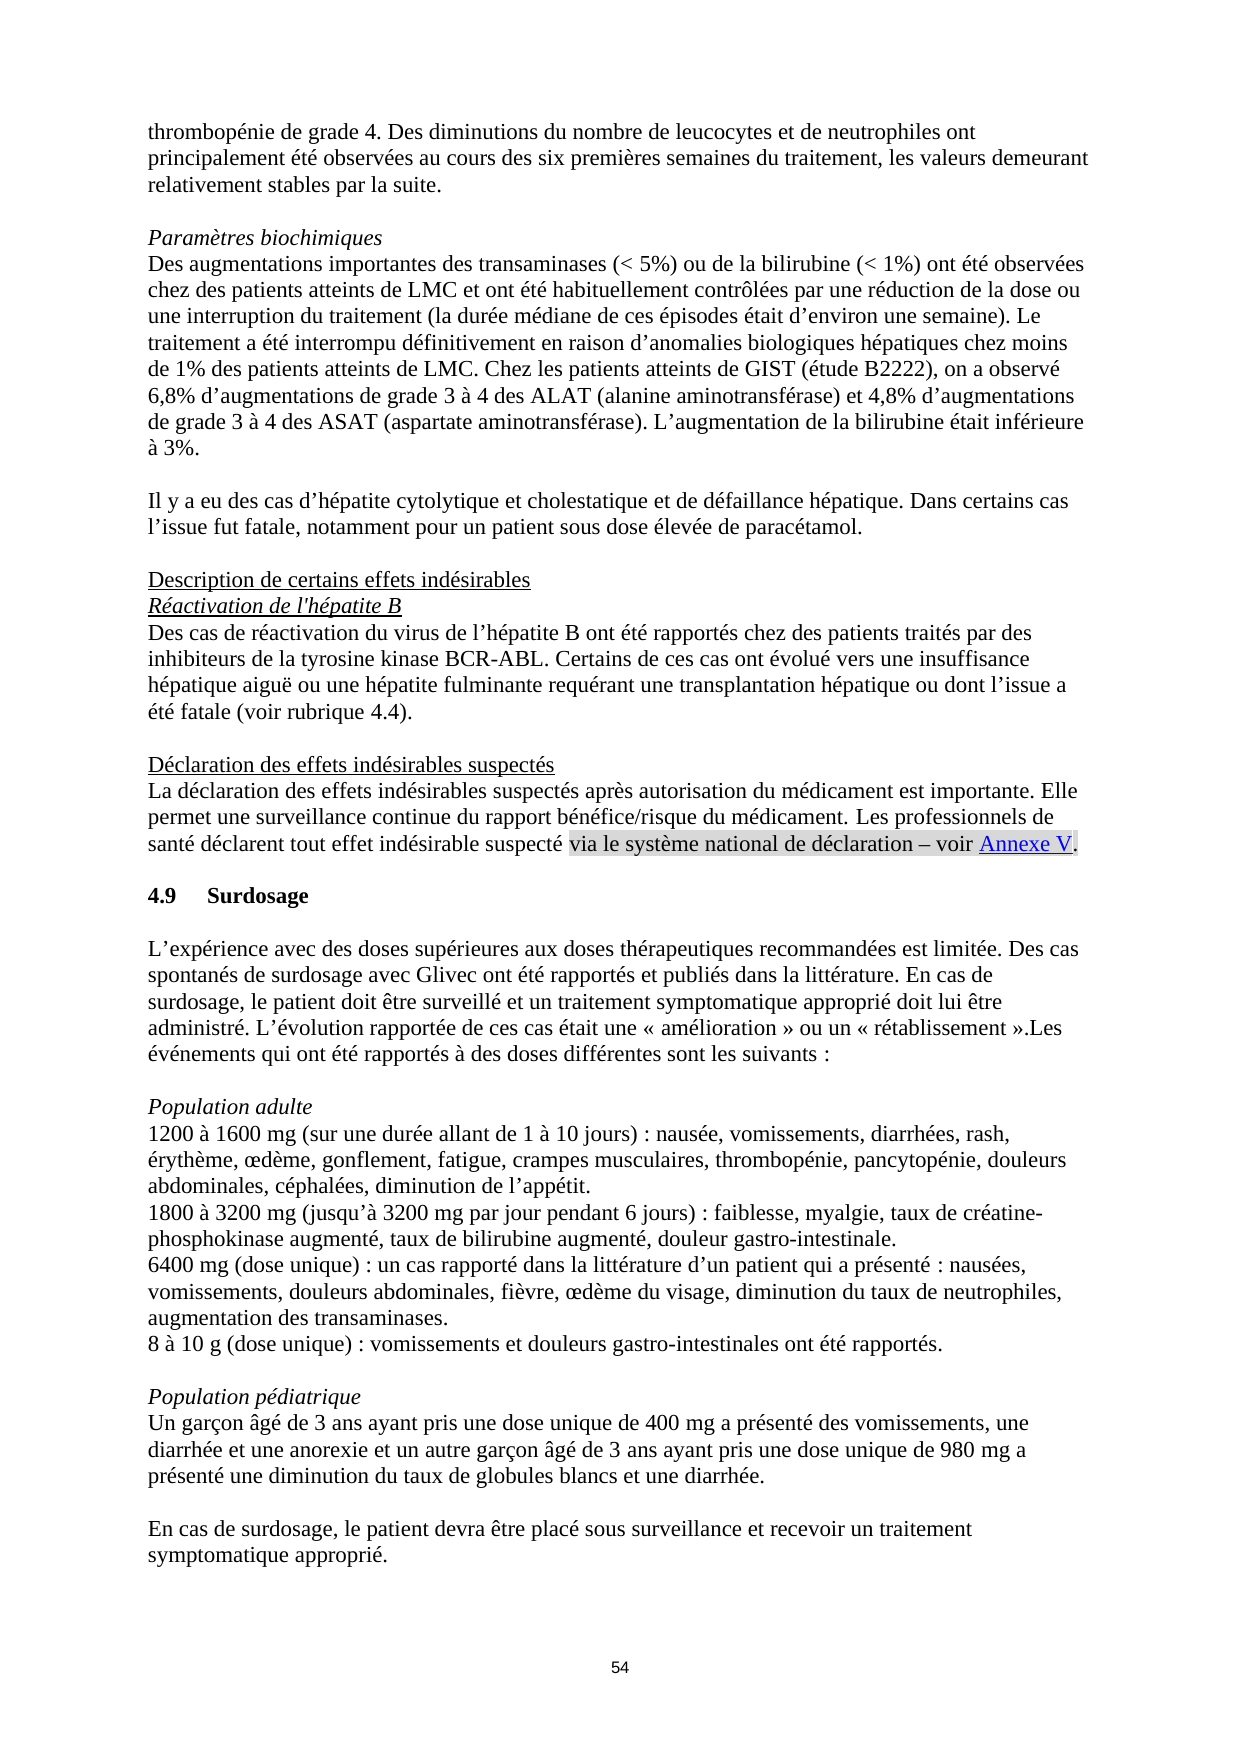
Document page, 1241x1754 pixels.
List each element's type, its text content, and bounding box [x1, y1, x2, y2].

text 8 à (dose unique) : vomissements et douleurs gastro-intestinales ont été rapportés. [148, 1330, 1092, 1357]
text Un garçon âgé de 3 ans ayant pris une dose unique de 400 mg a présenté des vomissements, une diarrhée et une anorexie et un autre garçon âgé de 3 ans ayant pris une dose unique de 980 mg a présenté une diminution du taux de globules blancs et une diarrhée. [148, 1409, 1092, 1488]
text 6400 mg (dose unique) : un cas rapporté dans la littérature d’un patient qui a présenté : nausées, vomissements, douleurs abdominales, fièvre, œdème du visage, diminution du taux de neutrophiles, augmentation des transaminases. [148, 1251, 1092, 1330]
text En cas de surdosage, le patient devra être placé sous surveillance et recevoir un traitement symptomatique approprié. [148, 1515, 1092, 1568]
text 1800 à 3200 mg (jusqu’à 3200 mg par jour pendant 6 jours) : faiblesse, myalgie, taux de créatine-phosphokinase augmenté, taux de bilirubine augmenté, douleur gastro-intestinale. [148, 1199, 1092, 1251]
text Réactivation de l'hépatite B [148, 592, 1092, 619]
text 4.9 Surdosage [148, 882, 1092, 909]
text Il y a eu des cas d’hépatite cytolytique et cholestatique et de défaillance hépatique. Dans certains cas l’issue fut fatale, notamment pour un patient sous dose élevée de paracétamol. [148, 487, 1092, 540]
text Des augmentations importantes des transaminases (< 5%) ou de la bilirubine (< 1%) ont été observées chez des patients atteints de LMC et ont été habituellement contrôlées par une réduction de la dose ou une interruption du traitement (la durée médiane de ces épisodes était d’environ une semaine). Le traitement a été interrompu définitivement en raison d’anomalies biologiques hépatiques chez moins de 1% des patients atteints de LMC. Chez les patients atteints de GIST (étude B2222), on a observé 6,8% d’augmentations de grade 3 à 4 des ALAT (alanine aminotransférase) et 4,8% d’augmentations de grade 3 à 4 des ASAT (aspartate aminotransférase). L’augmentation de la bilirubine était inférieure à 3%. [148, 250, 1092, 461]
text Population adulte [148, 1093, 1092, 1119]
text La déclaration des effets indésirables suspectés après autorisation du médicament est importante. Elle permet une surveillance continue du rapport bénéfice/risque du médicament. Les professionnels de santé déclarent tout effet indésirable suspecté via le système national de déclaration – voir Annexe V. [148, 777, 1092, 856]
text Population pédiatrique [148, 1383, 1092, 1409]
text 1200 à 1600 mg (sur une durée allant de 1 à 10 jours) : nausée, vomissements, diarrhées, rash, érythème, œdème, gonflement, fatigue, crampes musculaires, thrombopénie, pancytopénie, douleurs abdominales, céphalées, diminution de l’appétit. [148, 1119, 1092, 1199]
text Déclaration des effets indésirables suspectés [148, 751, 1092, 777]
text Description de certains effets indésirables [148, 566, 1092, 592]
text Paramètres biochimiques [148, 223, 1092, 250]
text L’expérience avec des doses supérieures aux doses thérapeutiques recommandées est limitée. Des cas spontanés de surdosage avec Glivec ont été rapportés et publiés dans la littérature. En cas de surdosage, le patient doit être surveillé et un traitement symptomatique approprié doit lui être administré. L’évolution rapportée de ces cas était une « amélioration » ou un « rétablissement ».Les événements qui ont été rapportés à des doses différentes sont les suivants : [148, 935, 1092, 1067]
text Des cas de réactivation du virus de l’hépatite B ont été rapportés chez des patients traités par des inhibiteurs de la tyrosine kinase BCR-ABL. Certains de ces cas ont évolué vers une insuffisance hépatique aiguë ou une hépatite fulminante requérant une transplantation hépatique ou dont l’issue a été fatale (voir rubrique 4.4). [148, 619, 1092, 724]
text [148, 118, 1092, 197]
